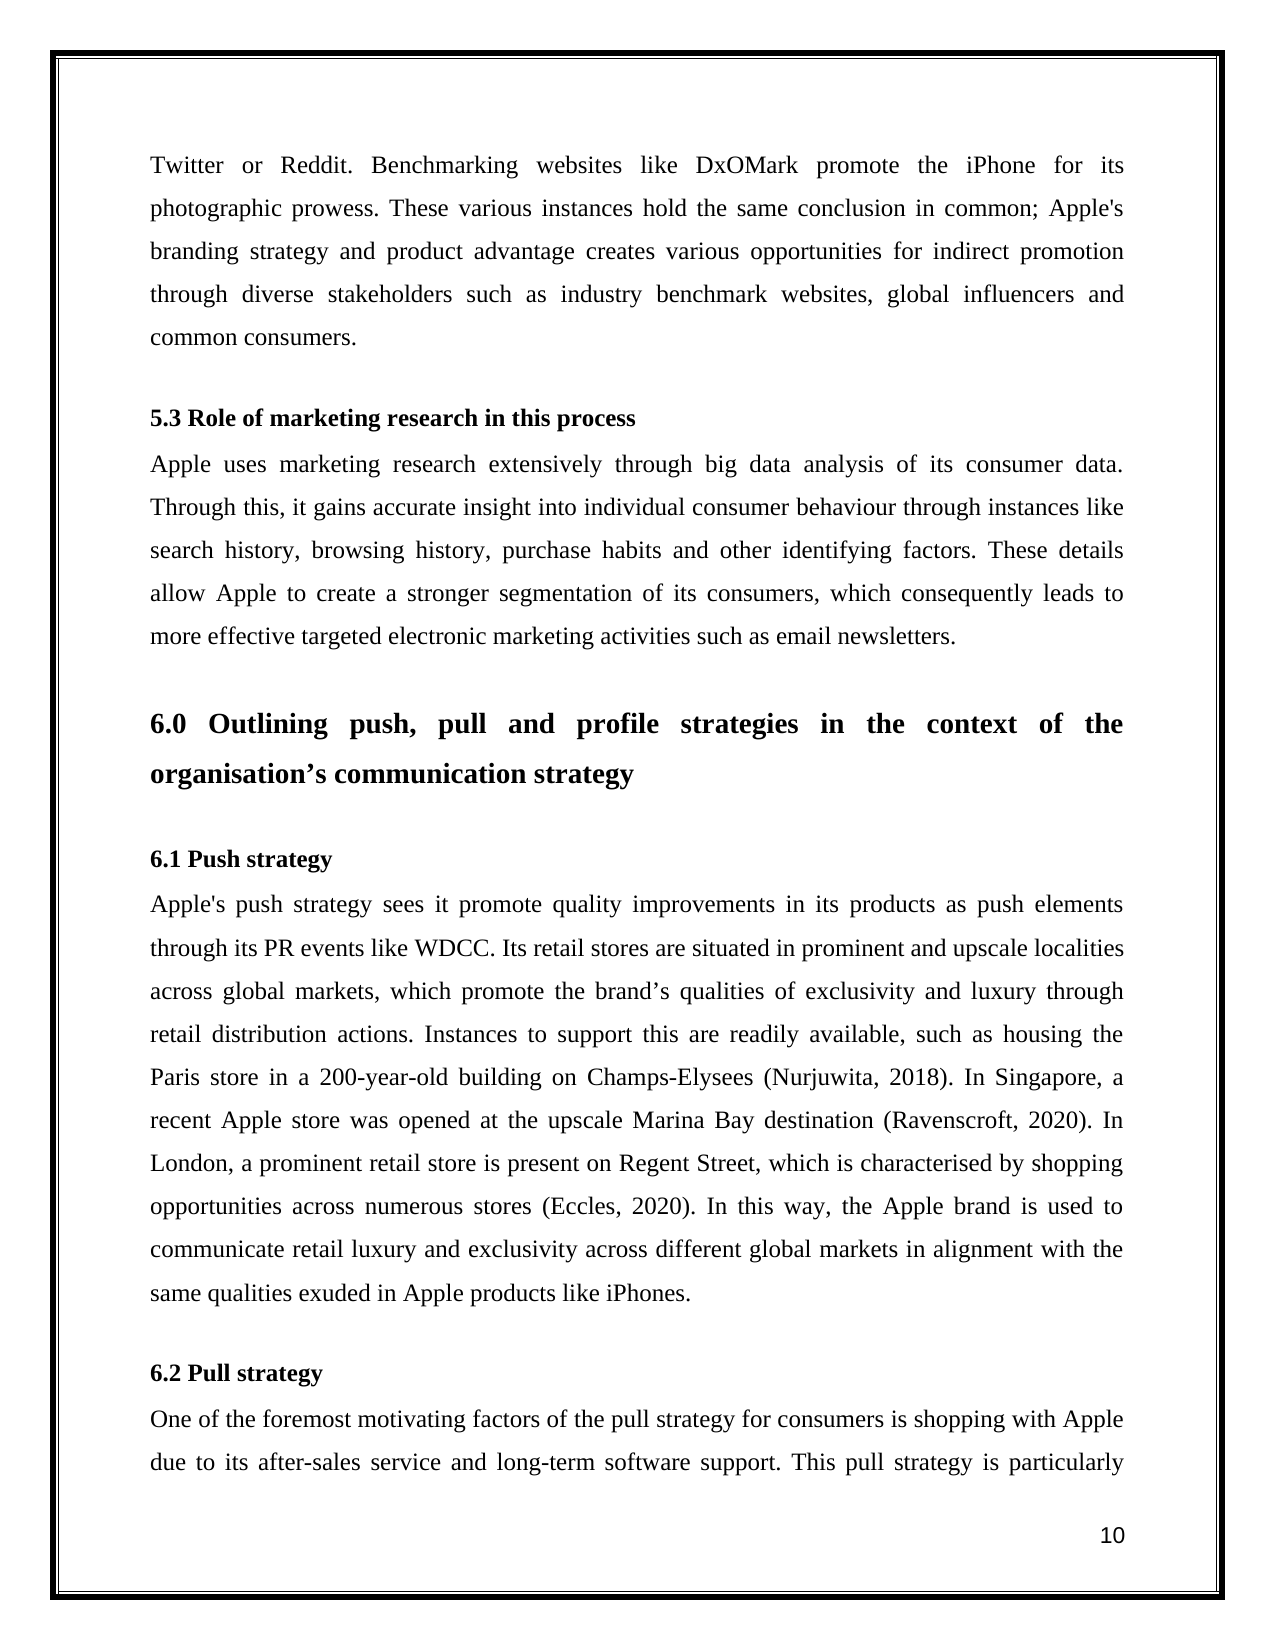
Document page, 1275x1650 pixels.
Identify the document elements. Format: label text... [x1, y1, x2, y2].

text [150, 1404, 1125, 1476]
subtitle 6.1 Push strategy [150, 844, 1125, 873]
subtitle 6.0 Outlining push, pull and profile strategies in the context of the organisation’s communication strategy [150, 706, 1125, 790]
text Apple's push strategy sees it promote quality improvements in its products as push elements through its PR events like WDCC. Its retail stores are situated in prominent and upscale localities across global markets, which promote the brand’s qualities of exclusivity and luxury through retail distribution actions. Instances to support this are readily available, such as housing the Paris store in a 200-year-old building on Champs-Elysees (Nurjuwita, 2018). In Singapore, a recent Apple store was opened at the upscale Marina Bay destination (Ravenscroft, 2020). In London, a prominent retail store is present on Regent Street, which is characterised by shopping opportunities across numerous stores (Eccles, 2020). In this way, the Apple brand is used to communicate retail luxury and exclusivity across different global markets in alignment with the same qualities exuded in Apple products like iPhones. [150, 889, 1125, 1306]
subtitle 6.2 Pull strategy [150, 1358, 1125, 1387]
text Apple uses marketing research extensively through big data analysis of its consumer data. Through this, it gains accurate insight into individual consumer behaviour through instances like search history, browsing history, purchase habits and other identifying factors. These details allow Apple to create a stronger segmentation of its consumers, which consequently leads to more effective targeted electronic marketing activities such as email newsletters. [150, 449, 1125, 650]
subtitle 5.3 Role of marketing research in this process [150, 403, 1125, 432]
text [150, 150, 1125, 351]
